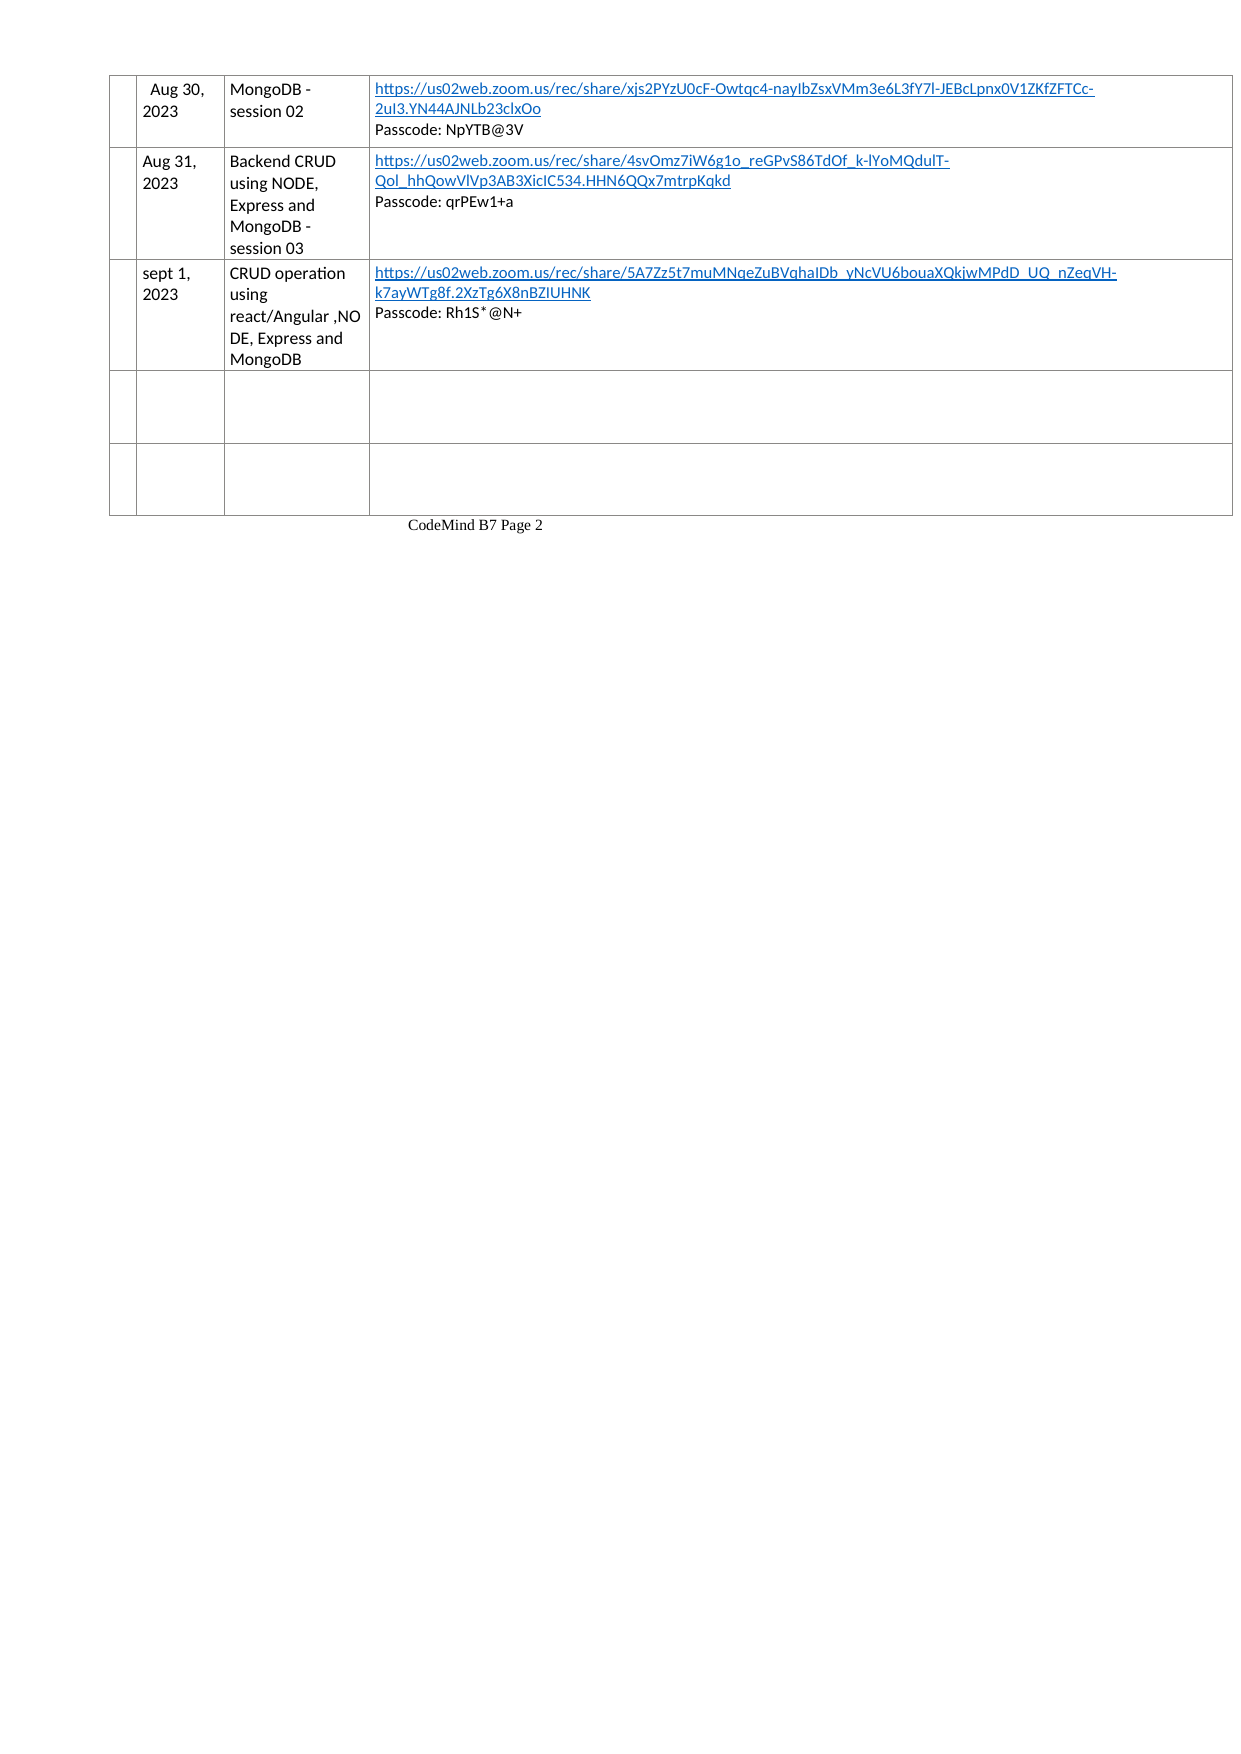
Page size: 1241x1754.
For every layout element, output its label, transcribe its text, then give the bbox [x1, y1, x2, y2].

table_cell [137, 371, 224, 442]
text CodeMind B7 Page 2 [113, 516, 545, 533]
table_cell CRUD operation using react/Angular ,NODE, Express and MongoDB [225, 260, 369, 370]
table_cell Backend CRUD using NODE, Express and MongoDB - session 03 [225, 148, 369, 259]
table_cell [110, 148, 136, 259]
table_cell [225, 371, 369, 442]
table_cell [370, 444, 1232, 515]
table_cell [137, 444, 224, 515]
table_cell Aug 30, 2023 [137, 76, 224, 147]
table_cell [110, 371, 136, 442]
table_cell MongoDB - session 02 [225, 76, 369, 147]
table_cell [110, 444, 136, 515]
table_cell [110, 76, 136, 147]
table_cell Aug 31, 2023 [137, 148, 224, 259]
table_cell https://us02web.zoom.us/rec/share/xjs2PYzU0cF-Owtqc4-nayIbZsxVMm3e6L3fY7l-JEBcLpnx0V1ZKfZFTCc-2uI3.YN44AJNLb23clxOo Passcode: NpYTB@3V [370, 76, 1232, 147]
table_cell https://us02web.zoom.us/rec/share/5A7Zz5t7muMNqeZuBVqhaIDb_yNcVU6bouaXQkjwMPdD_UQ_nZeqVH-k7ayWTg8f.2XzTg6X8nBZIUHNK Passcode: Rh1S*@N+ [370, 260, 1232, 370]
table_cell sept 1, 2023 [137, 260, 224, 370]
table_cell [110, 260, 136, 370]
table_cell https://us02web.zoom.us/rec/share/4svOmz7iW6g1o_reGPvS86TdOf_k-lYoMQdulT-Qol_hhQowVlVp3AB3XicIC534.HHN6QQx7mtrpKqkd Passcode: qrPEw1+a [370, 148, 1232, 259]
table_cell [225, 444, 369, 515]
table_cell [370, 371, 1232, 442]
